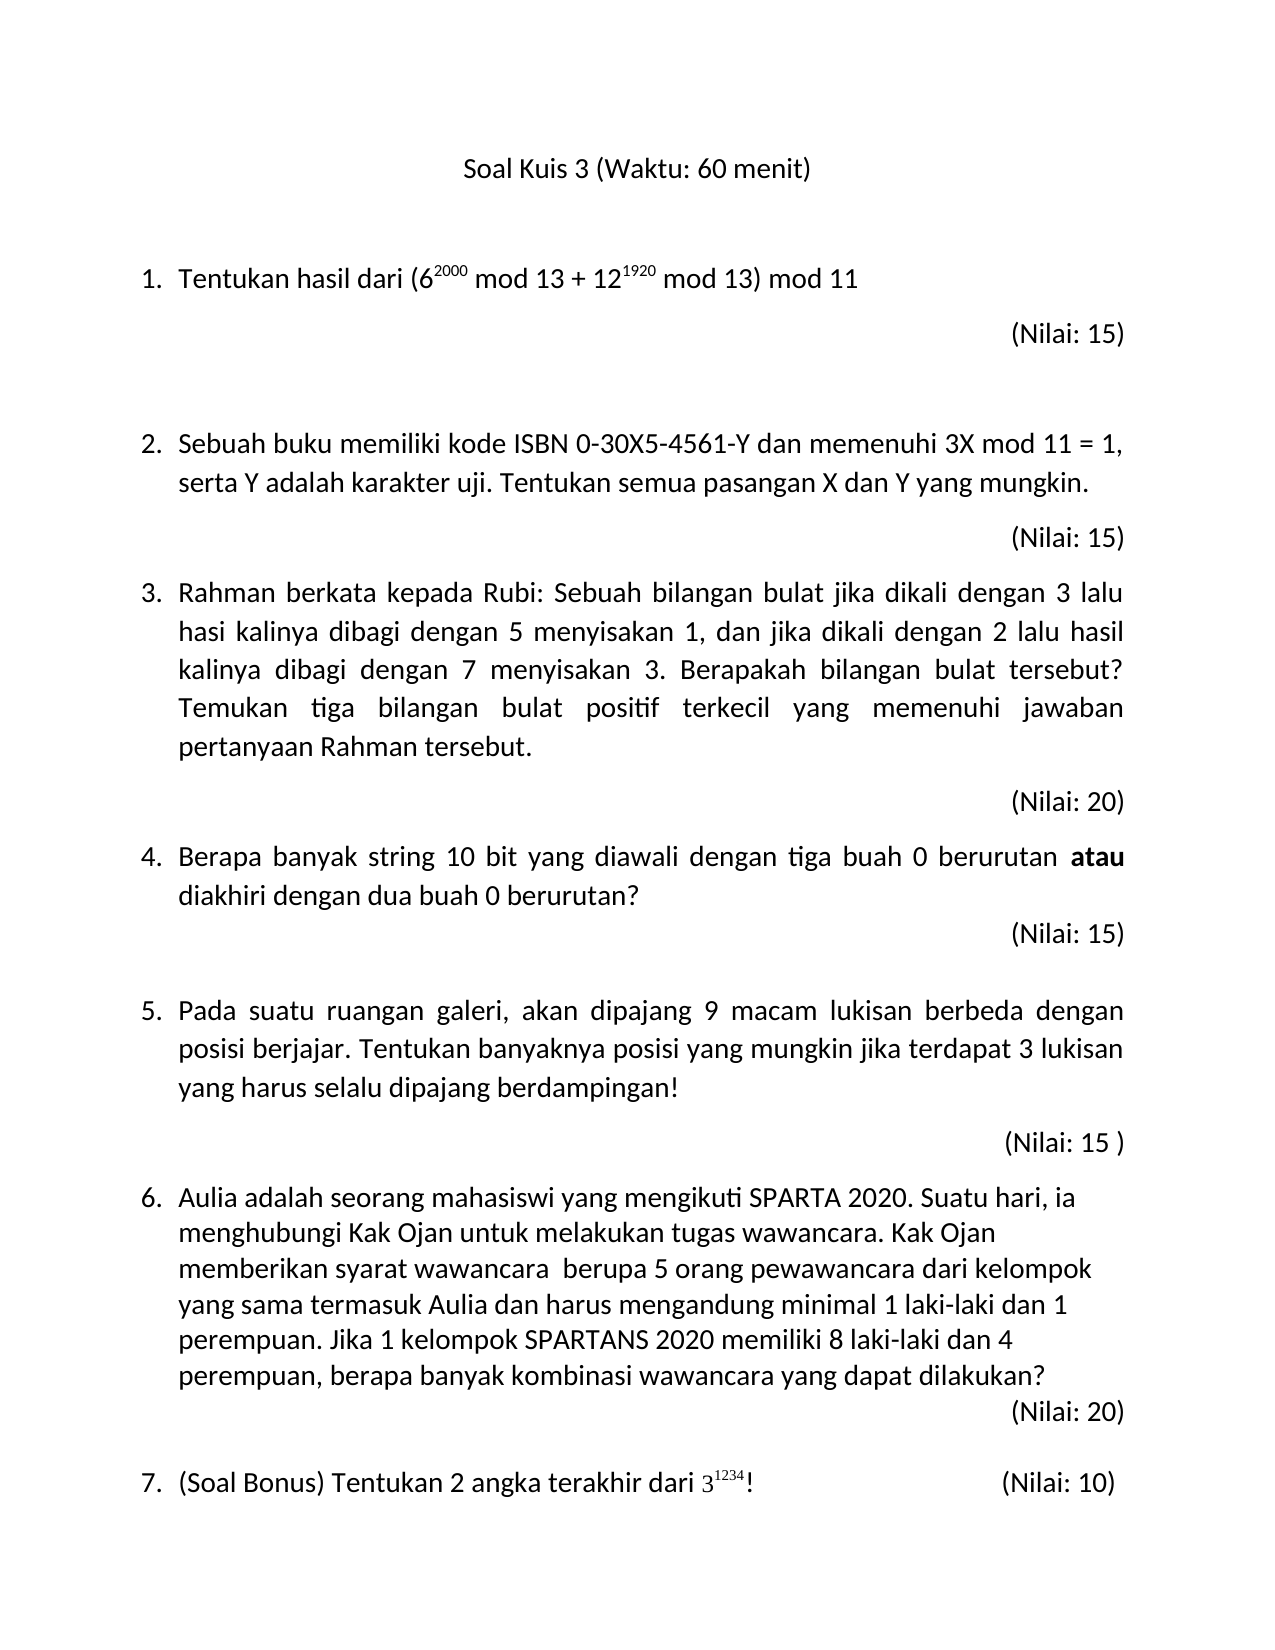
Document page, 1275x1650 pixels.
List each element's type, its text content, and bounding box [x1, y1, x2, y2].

text (Nilai: 15) [150, 519, 1125, 555]
text (Nilai: 15 ) [150, 1124, 1125, 1159]
list Sebuah buku memiliki kode ISBN 0-30X5-4561-Y dan memenuhi 3X mod 11 = 1, serta Y adalah karakter uji. Tentukan semua pasangan X dan Y yang mungkin. [141, 426, 1125, 499]
text (Nilai: 20) [150, 783, 1125, 819]
list Pada suatu ruangan galeri, akan dipajang 9 macam lukisan berbeda dengan posisi berjajar. Tentukan banyaknya posisi yang mungkin jika terdapat 3 lukisan yang harus selalu dipajang berdampingan! [141, 992, 1125, 1104]
text (Nilai: 15) [225, 315, 1125, 351]
text Soal Kuis 3 (Waktu: 60 menit) [150, 150, 1125, 186]
list Rahman berkata kepada Rubi: Sebuah bilangan bulat jika dikali dengan 3 lalu hasi kalinya dibagi dengan 5 menyisakan 1, dan jika dikali dengan 2 lalu hasil kalinya dibagi dengan 7 menyisakan 3. Berapakah bilangan bulat tersebut? Temukan tiga bilangan bulat positif terkecil yang memenuhi jawaban pertanyaan Rahman tersebut. [141, 574, 1125, 763]
list (Soal Bonus) Tentukan 2 angka terakhir dari ! (Nilai: 10) [141, 1464, 1125, 1499]
list Tentukan hasil dari (62000 mod 13 + 121920 mod 13) mod 11 [141, 260, 1125, 296]
text (Nilai: 20) [150, 1393, 1125, 1428]
list (Nilai: 15) [225, 915, 1125, 951]
list Aulia adalah seorang mahasiswi yang mengikuti SPARTA 2020. Suatu hari, ia menghubungi Kak Ojan untuk melakukan tugas wawancara. Kak Ojan memberikan syarat wawancara berupa 5 orang pewawancara dari kelompok yang sama termasuk Aulia dan harus mengandung minimal 1 laki-laki dan 1 perempuan. Jika 1 kelompok SPARTANS 2020 memiliki 8 laki-laki dan 4 perempuan, berapa banyak kombinasi wawancara yang dapat dilakukan? [141, 1179, 1125, 1393]
list Berapa banyak string 10 bit yang diawali dengan tiga buah 0 berurutan atau diakhiri dengan dua buah 0 berurutan? [141, 838, 1125, 912]
